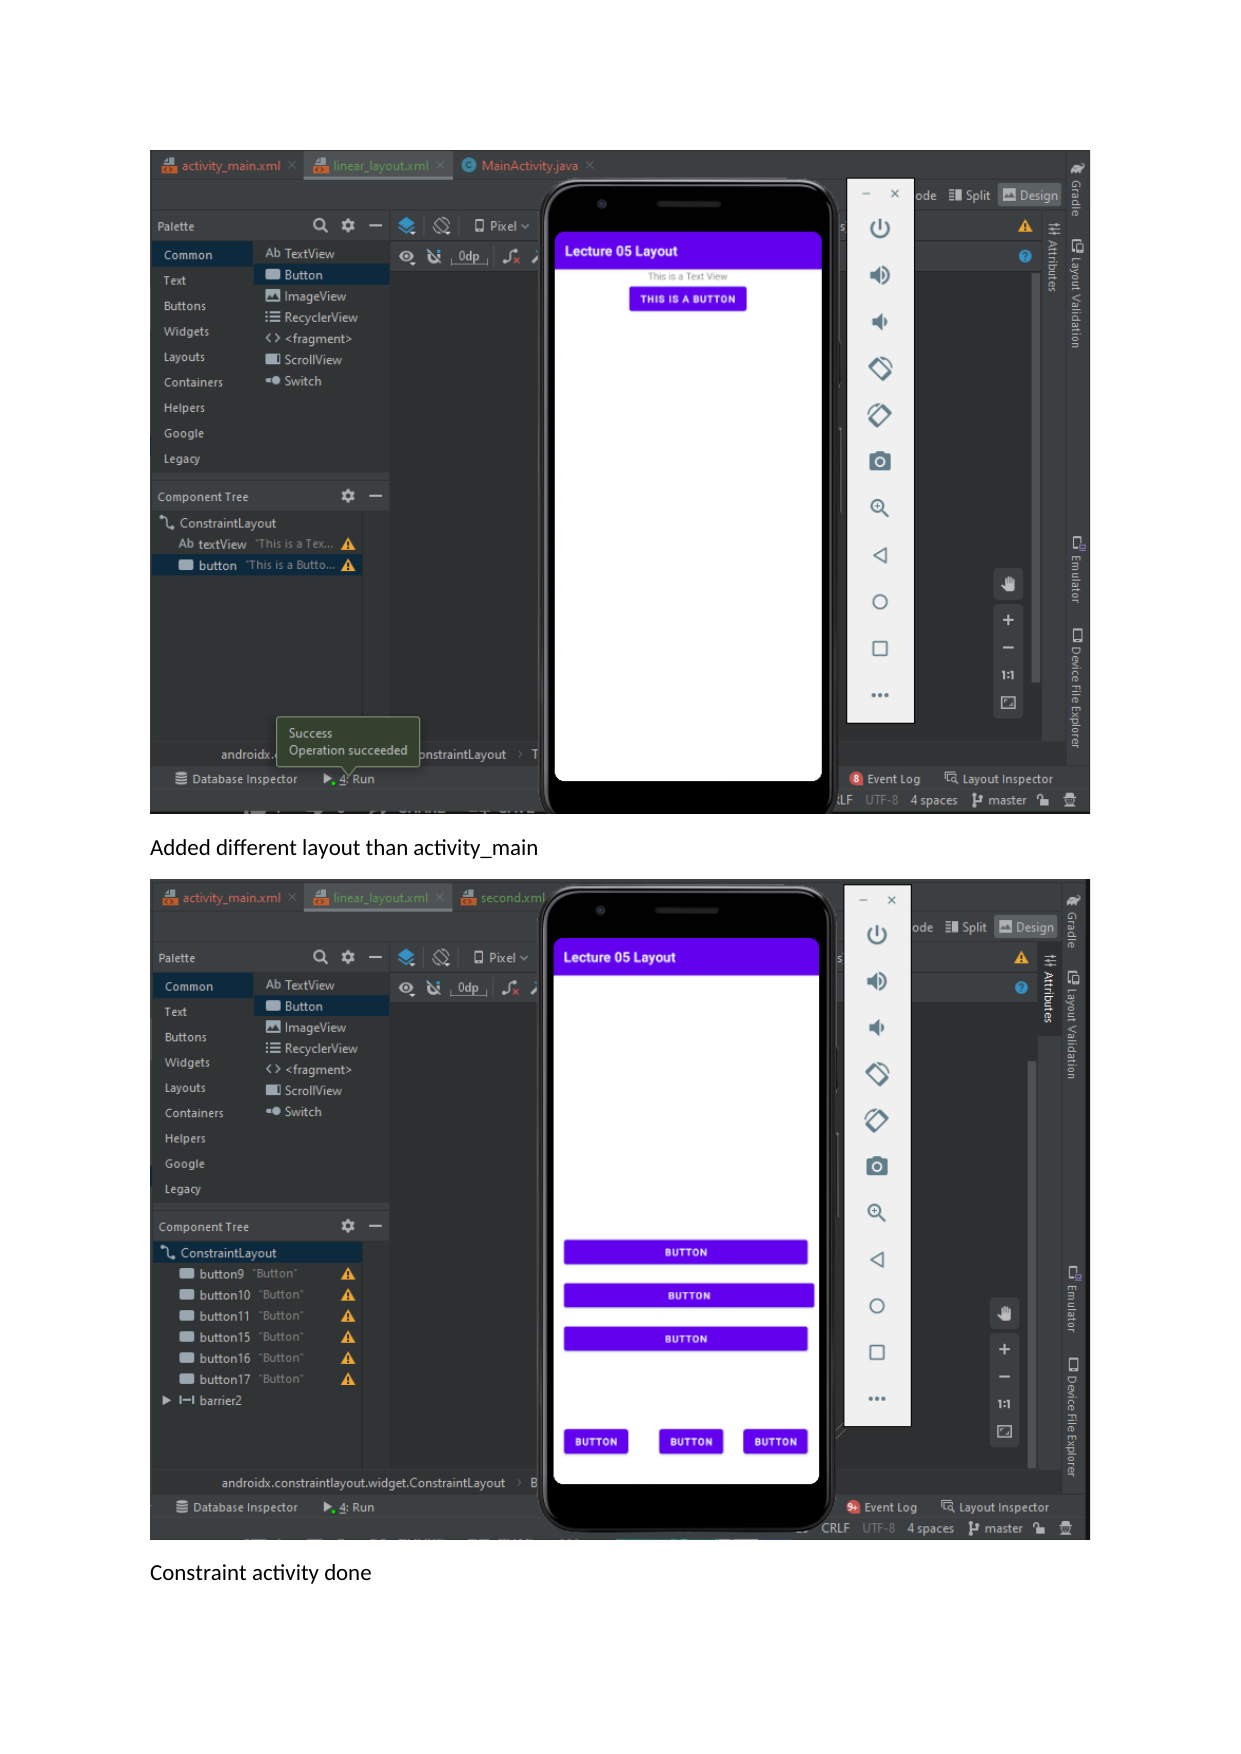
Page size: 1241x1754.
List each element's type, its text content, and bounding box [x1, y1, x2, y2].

picture [150, 879, 1091, 1540]
picture [150, 150, 1091, 814]
text Constraint activity done [150, 1558, 1090, 1587]
text Added different layout than activity_main [150, 833, 1090, 861]
